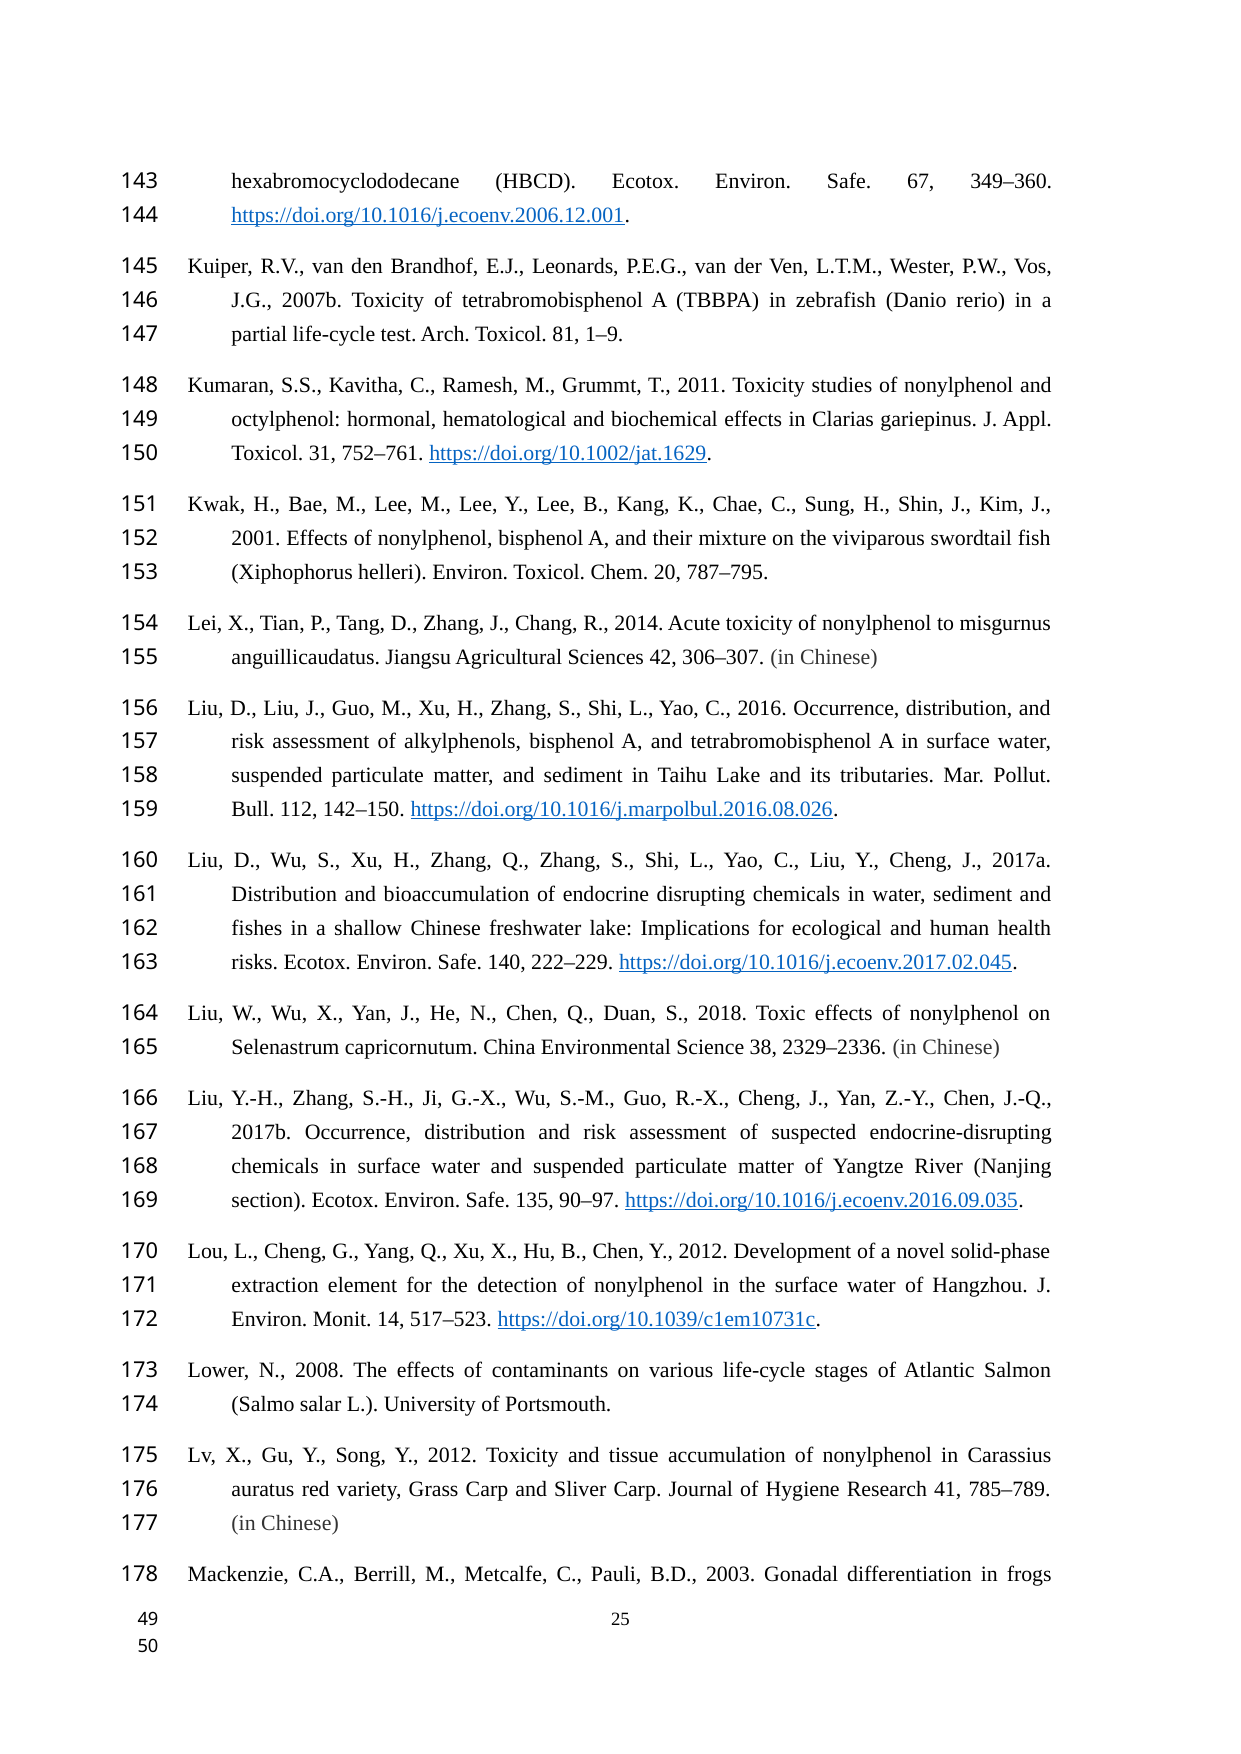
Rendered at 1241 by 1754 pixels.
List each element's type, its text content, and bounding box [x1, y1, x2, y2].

text Liu, W., Wu, X., Yan, J., He, N., Chen, Q., Duan, S., 2018. Toxic effects of nonylphenol on Selenastrum capricornutum. China Environmental Science 38, 2329–2336. (in Chinese) [187, 996, 1053, 1064]
text Lei, X., Tian, P., Tang, D., Zhang, J., Chang, R., 2014. Acute toxicity of nonylphenol to misgurnus anguillicaudatus. Jiangsu Agricultural Sciences 42, 306–307. (in Chinese) [187, 605, 1053, 673]
text Liu, Y.-H., Zhang, S.-H., Ji, G.-X., Wu, S.-M., Guo, R.-X., Cheng, J., Yan, Z.-Y., Chen, J.-Q., 2017b. Occurrence, distribution and risk assessment of suspected endocrine-disrupting chemicals in surface water and suspended particulate matter of Yangtze River (Nanjing section). Ecotox. Environ. Safe. 135, 90–97. https://doi.org/10.1016/j.ecoenv.2016.09.035. [187, 1081, 1053, 1217]
text Lv, X., Gu, Y., Song, Y., 2012. Toxicity and tissue accumulation of nonylphenol in Carassius auratus red variety, Grass Carp and Sliver Carp. Journal of Hygiene Research 41, 785–789. (in Chinese) [187, 1437, 1053, 1539]
text Liu, D., Liu, J., Guo, M., Xu, H., Zhang, S., Shi, L., Yao, C., 2016. Occurrence, distribution, and risk assessment of alkylphenols, bisphenol A, and tetrabromobisphenol A in surface water, suspended particulate matter, and sediment in Taihu Lake and its tributaries. Mar. Pollut. Bull. 112, 142–150. https://doi.org/10.1016/j.marpolbul.2016.08.026. [187, 690, 1053, 826]
text Kwak, H., Bae, M., Lee, M., Lee, Y., Lee, B., Kang, K., Chae, C., Sung, H., Shin, J., Kim, J., 2001. Effects of nonylphenol, bisphenol A, and their mixture on the viviparous swordtail fish (Xiphophorus helleri). Environ. Toxicol. Chem. 20, 787–795. [187, 486, 1053, 588]
text Liu, D., Wu, S., Xu, H., Zhang, Q., Zhang, S., Shi, L., Yao, C., Liu, Y., Cheng, J., 2017a. Distribution and bioaccumulation of endocrine disrupting chemicals in water, sediment and fishes in a shallow Chinese freshwater lake: Implications for ecological and human health risks. Ecotox. Environ. Safe. 140, 222–229. https://doi.org/10.1016/j.ecoenv.2017.02.045. [187, 843, 1053, 979]
text Lower, N., 2008. The effects of contaminants on various life-cycle stages of Atlantic Salmon (Salmo salar L.). University of Portsmouth. [187, 1352, 1053, 1420]
text Kuiper, R.V., van den Brandhof, E.J., Leonards, P.E.G., van der Ven, L.T.M., Wester, P.W., Vos, J.G., 2007b. Toxicity of tetrabromobisphenol A (TBBPA) in zebrafish (Danio rerio) in a partial life-cycle test. Arch. Toxicol. 81, 1–9. [187, 249, 1053, 351]
text Kumaran, S.S., Kavitha, C., Ramesh, M., Grummt, T., 2011. Toxicity studies of nonylphenol and octylphenol: hormonal, hematological and biochemical effects in Clarias gariepinus. J. Appl. Toxicol. 31, 752–761. https://doi.org/10.1002/jat.1629. [187, 368, 1053, 469]
text Lou, L., Cheng, G., Yang, Q., Xu, X., Hu, B., Chen, Y., 2012. Development of a novel solid-phase extraction element for the detection of nonylphenol in the surface water of Hangzhou. J. Environ. Monit. 14, 517–523. https://doi.org/10.1039/c1em10731c. [187, 1233, 1053, 1335]
